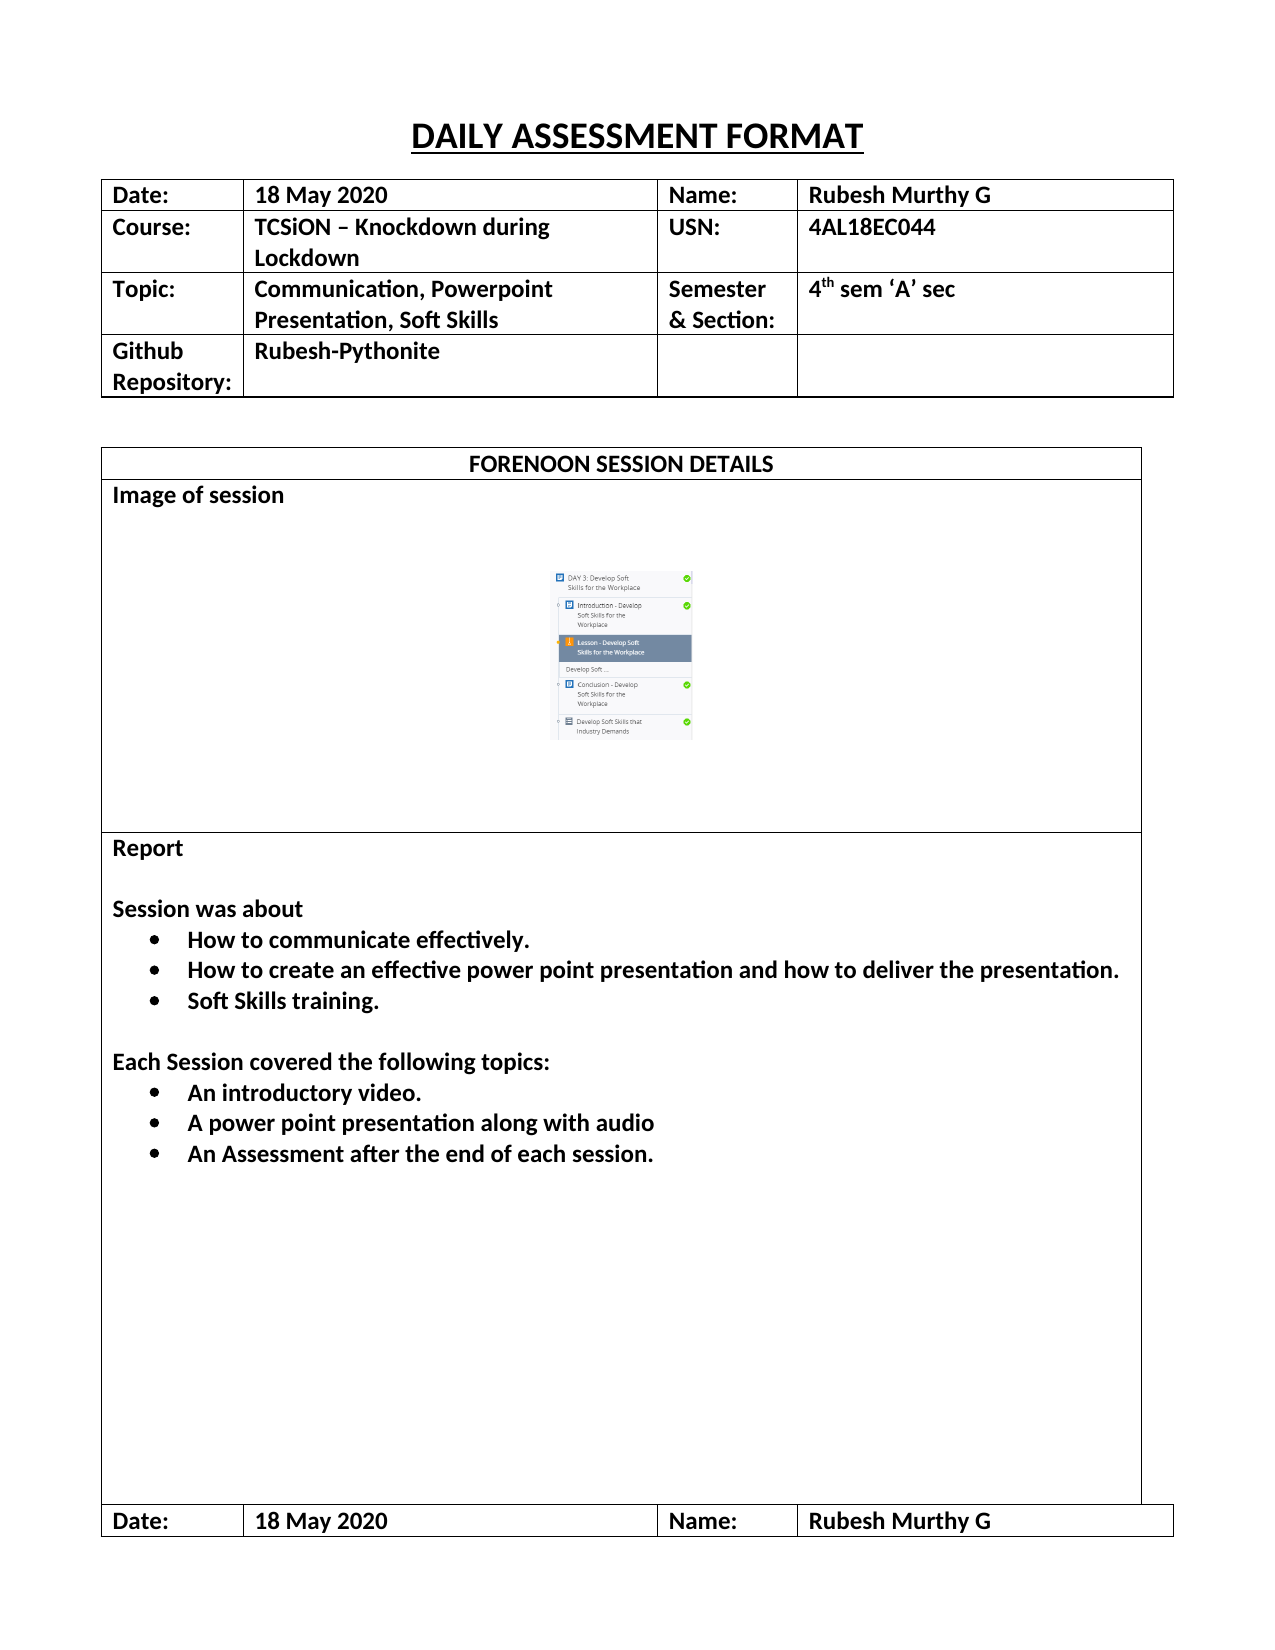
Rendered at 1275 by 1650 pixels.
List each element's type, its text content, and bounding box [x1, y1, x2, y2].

table_cell Course: [102, 211, 243, 272]
table_cell Topic: [102, 273, 243, 334]
table_header Date: [102, 180, 243, 210]
table_cell [658, 335, 797, 396]
table_cell 18 May 2020 [244, 1505, 657, 1536]
table_cell 4AL18EC044 [798, 211, 1173, 272]
table_cell Report Session was about How to communicate effectively. How to create an effective power point presentation and how to deliver the presentation. Soft Skills training. Each Session covered the following topics: An introductory video. A power point presentation along with audio An Assessment after the end of each session. [102, 833, 1141, 1504]
table_cell Date: [102, 1505, 243, 1536]
table_cell Semester & Section: [658, 273, 797, 334]
table_cell Github Repository: [102, 335, 243, 396]
table_header Name: [658, 180, 797, 210]
table_cell USN: [658, 211, 797, 272]
table_cell [798, 335, 1173, 396]
text DAILY ASSESSMENT FORMAT [112, 112, 1162, 158]
table_cell 4th sem ‘A’ sec [798, 273, 1173, 334]
table_header 18 May 2020 [244, 180, 657, 210]
table_cell TCSiON – Knockdown during Lockdown [244, 211, 657, 272]
picture [550, 571, 693, 740]
table_cell Communication, Powerpoint Presentation, Soft Skills [244, 273, 657, 334]
table_cell Rubesh-Pythonite [244, 335, 657, 396]
table_cell Rubesh Murthy G [798, 1505, 1173, 1536]
table_cell Name: [658, 1505, 797, 1536]
table_cell Image of session [102, 480, 1141, 832]
table_header Rubesh Murthy G [798, 180, 1173, 210]
table_header FORENOON SESSION DETAILS [102, 448, 1141, 479]
